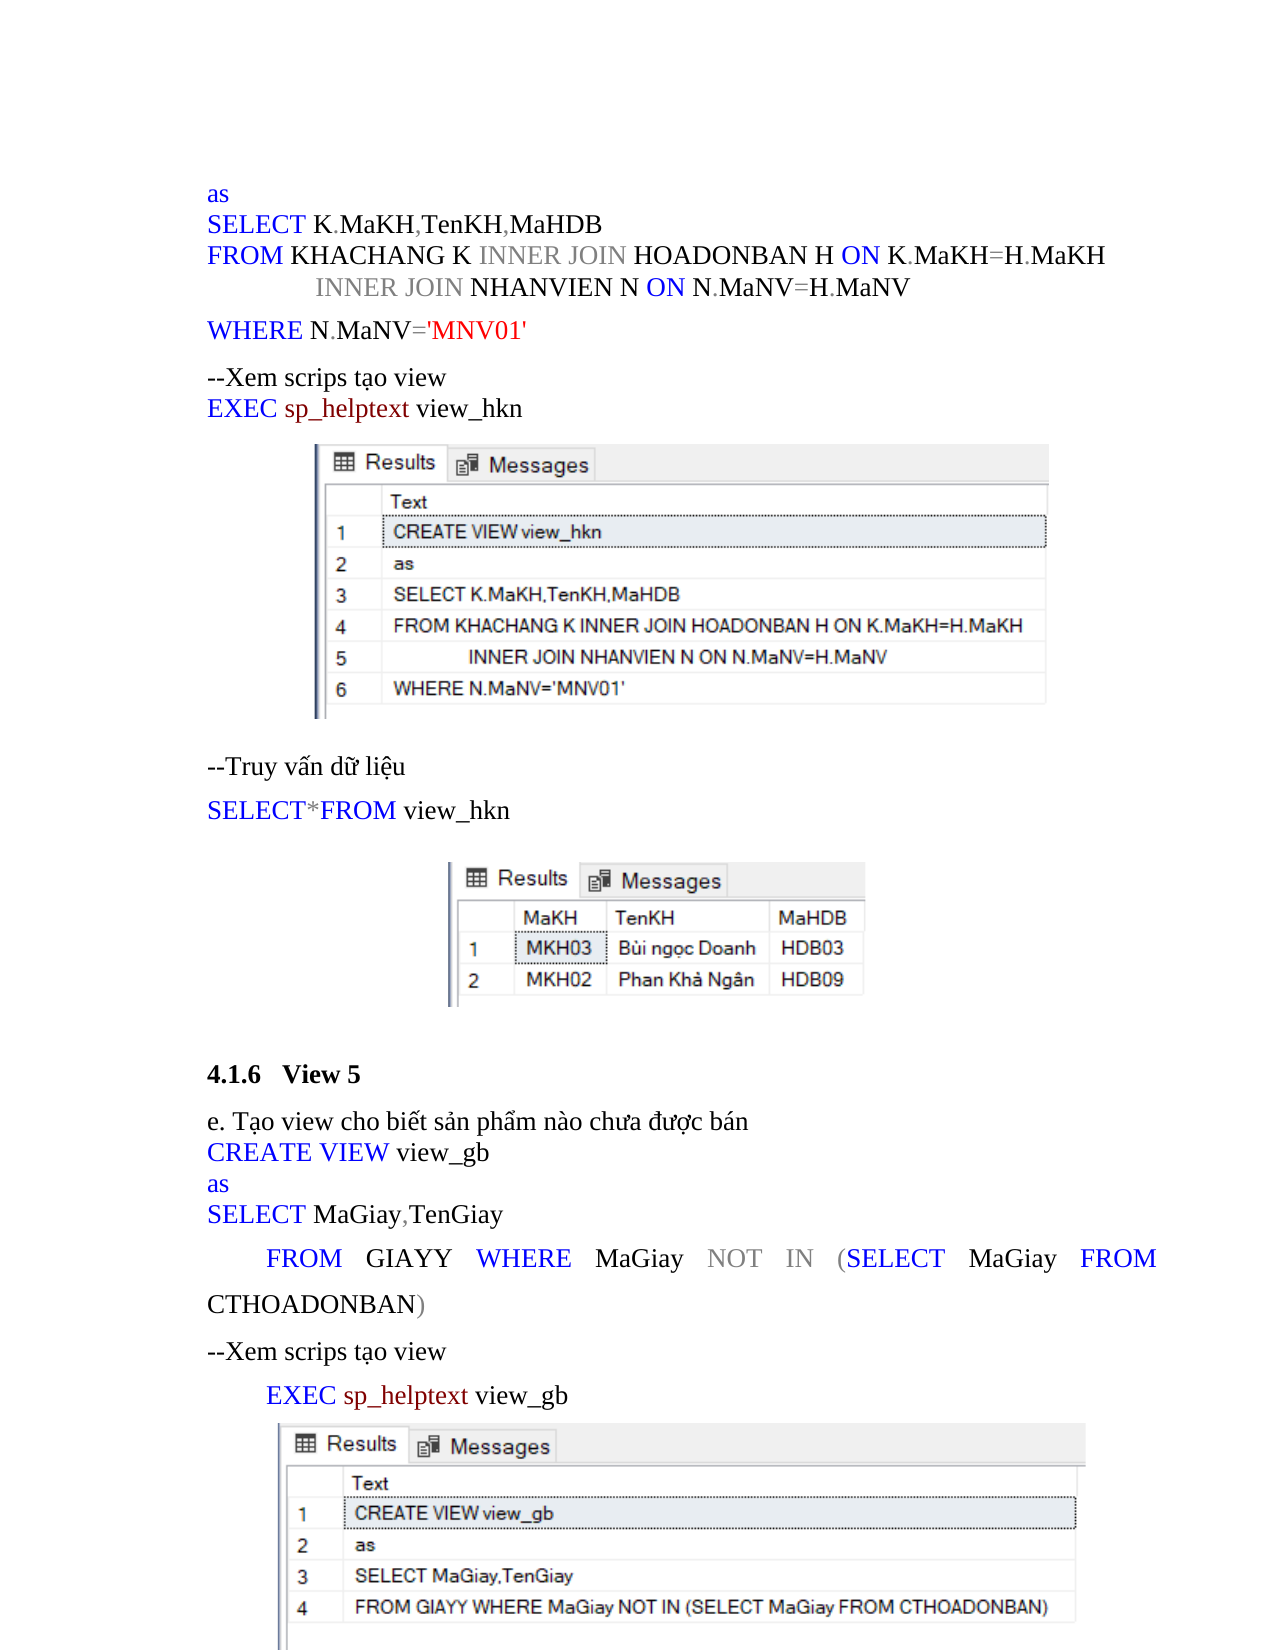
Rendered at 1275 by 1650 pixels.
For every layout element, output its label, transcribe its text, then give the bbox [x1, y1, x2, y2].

text --Xem scrips tạo view [207, 1335, 1157, 1366]
text SELECT*FROM view_hkn [207, 794, 1157, 825]
text --Xem scrips tạo view [207, 361, 1157, 392]
text EXEC sp_helptext view_hkn [207, 392, 1157, 423]
text WHERE N.MaNV='MNV01' [207, 314, 1157, 345]
text as [207, 1167, 1157, 1198]
text INNER JOIN NHANVIEN N ON N.MaNV=H.MaNV [207, 271, 1157, 302]
text SELECT MaGiay,TenGiay [207, 1198, 1157, 1229]
text CREATE VIEW view_gb [207, 1136, 1157, 1167]
picture [314, 444, 1049, 719]
text FROM GIAYY WHERE MaGiay NOT IN (SELECT MaGiay FROM CTHOADONBAN) [207, 1242, 1157, 1319]
picture [277, 1423, 1086, 1650]
text EXEC sp_helptext view_gb [207, 1379, 1157, 1410]
text --Truy vấn dữ liệu [207, 750, 1157, 781]
text SELECT K.MaKH,TenKH,MaHDB [207, 208, 1157, 239]
text FROM KHACHANG K INNER JOIN HOADONBAN H ON K.MaKH=H.MaKH [207, 239, 1157, 271]
text as [207, 177, 1157, 208]
picture [448, 862, 866, 1007]
text e. Tạo view cho biết sản phẩm nào chưa được bán [207, 1105, 1157, 1136]
